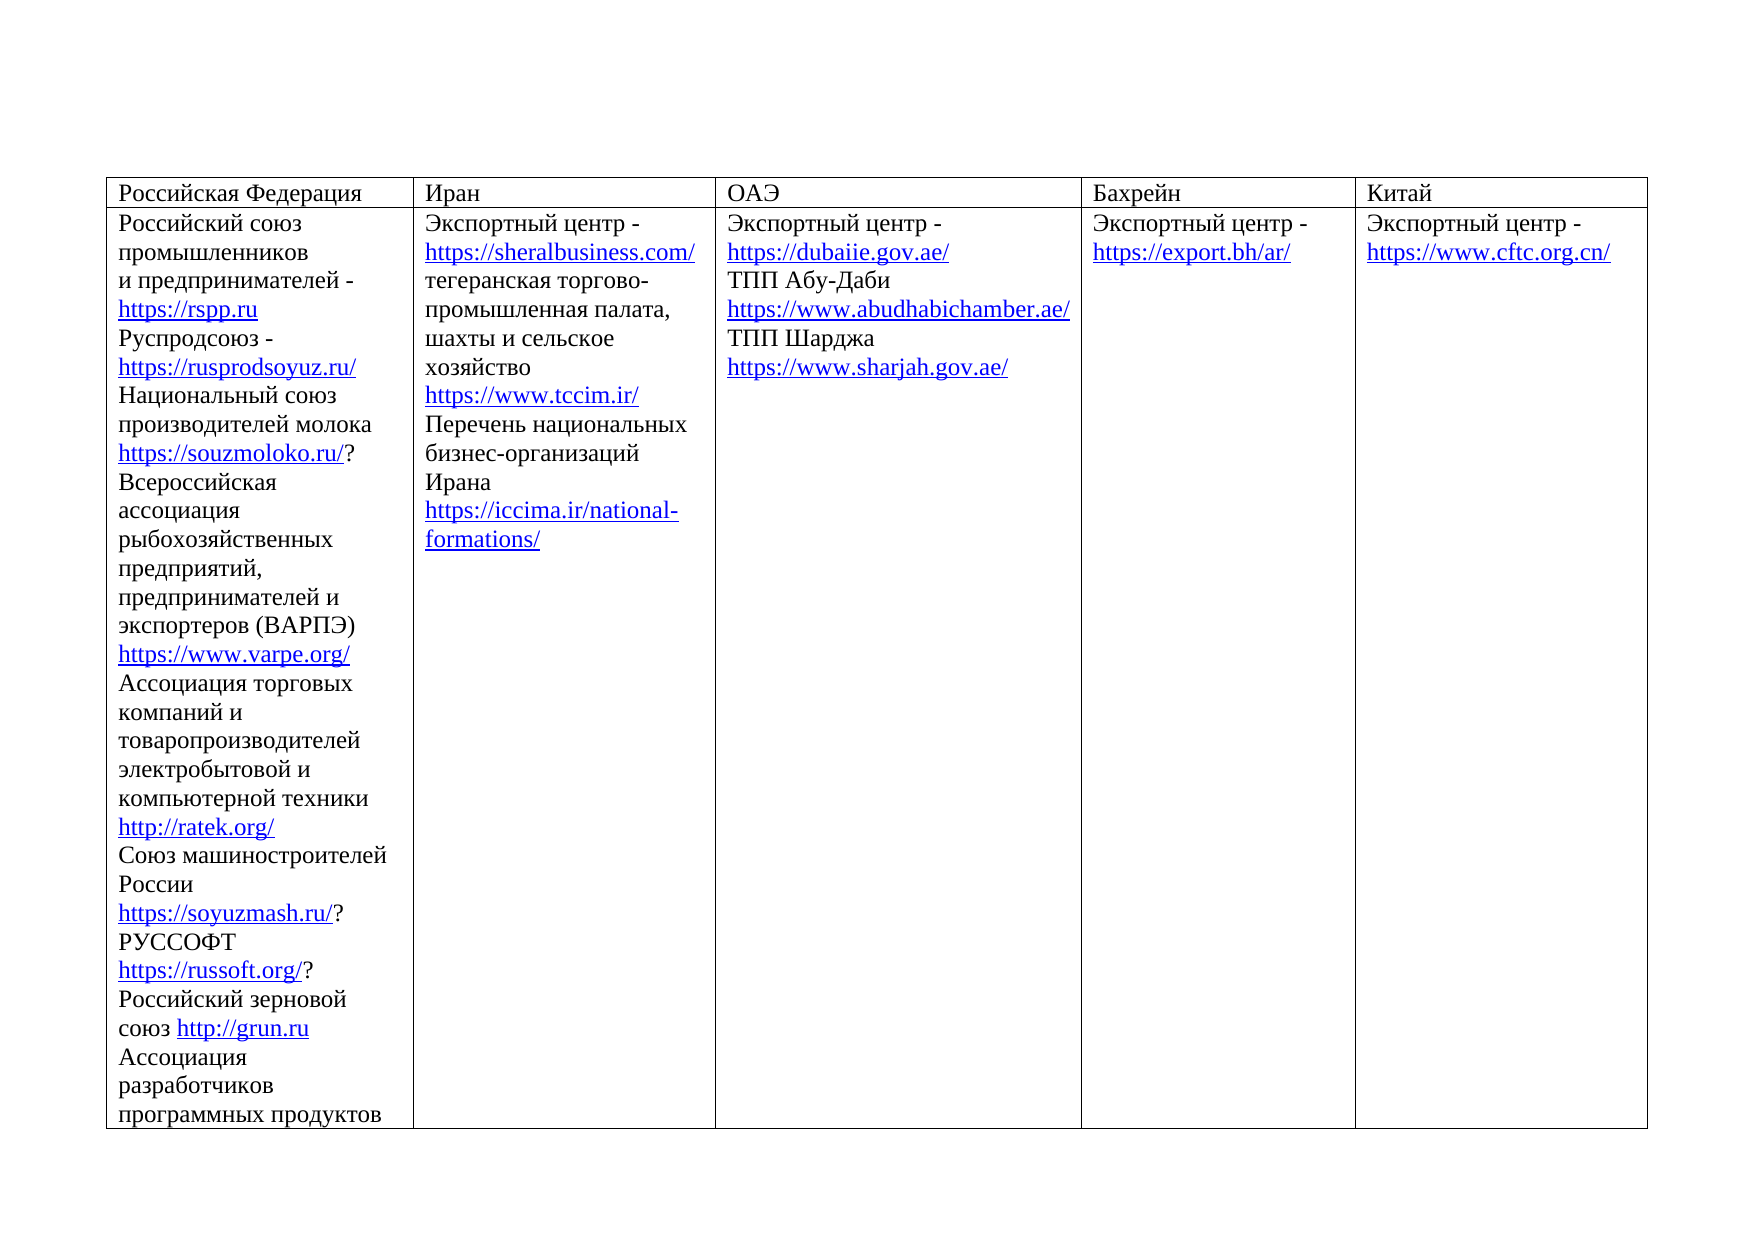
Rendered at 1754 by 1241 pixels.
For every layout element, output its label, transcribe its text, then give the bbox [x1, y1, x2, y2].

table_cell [414, 208, 715, 1128]
table_header Бахрейн [1082, 178, 1355, 207]
table_header Иран [414, 178, 715, 207]
table_header Российская Федерация [107, 178, 413, 207]
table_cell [107, 208, 413, 1128]
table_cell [1082, 208, 1355, 1128]
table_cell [1356, 208, 1647, 1128]
table_header Китай [1356, 178, 1647, 207]
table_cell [716, 208, 1081, 1128]
table_header ОАЭ [716, 178, 1081, 207]
